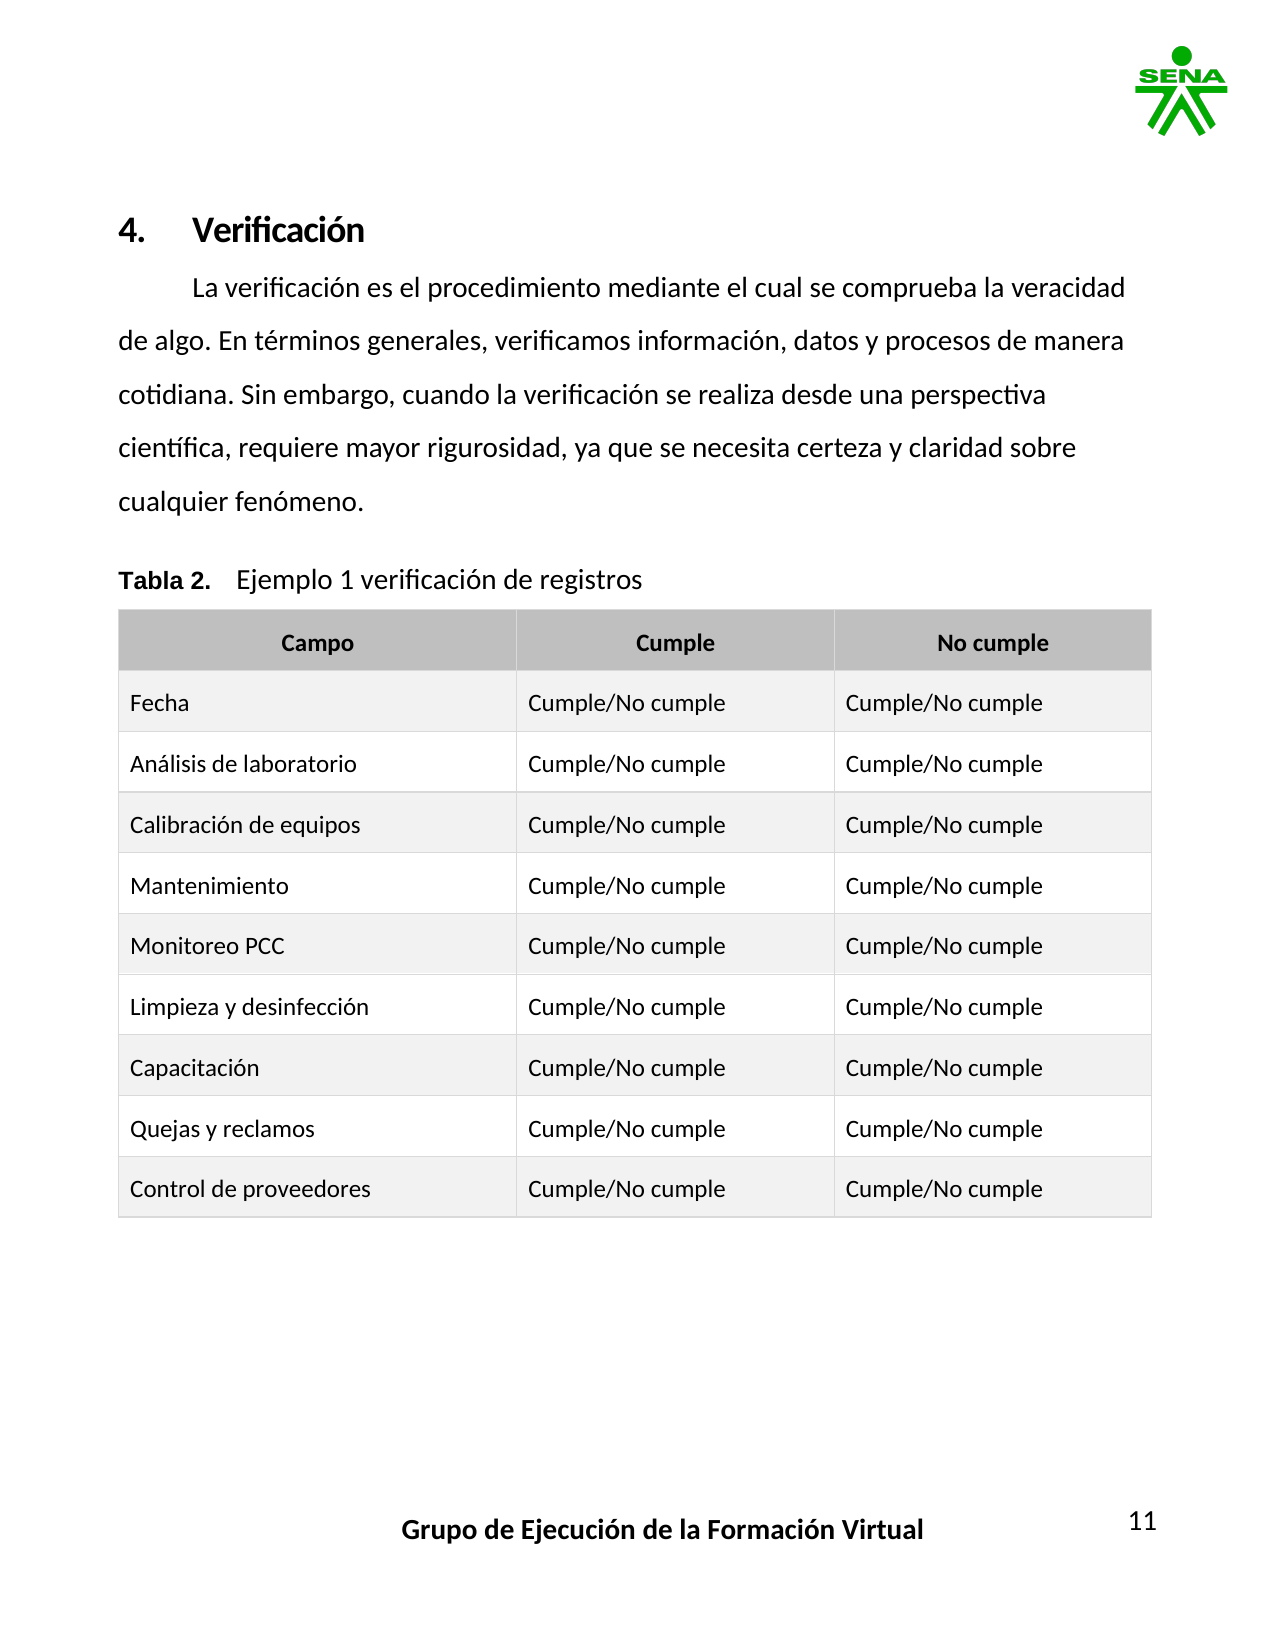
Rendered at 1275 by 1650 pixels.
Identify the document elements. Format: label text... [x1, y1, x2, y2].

table_cell Cumple/No cumple [835, 1035, 1151, 1095]
table_cell Cumple/No cumple [517, 1035, 834, 1095]
table_cell Limpieza y desinfección [119, 975, 516, 1034]
text Ejemplo 1 verificación de registros [118, 561, 1157, 597]
table_cell Fecha [119, 671, 516, 731]
table_cell Quejas y reclamos [119, 1096, 516, 1156]
table_cell Control de proveedores [119, 1157, 516, 1216]
table_cell Monitoreo PCC [119, 914, 516, 973]
table_cell Cumple/No cumple [517, 1096, 834, 1156]
table_cell Cumple/No cumple [517, 914, 834, 973]
table_cell Cumple/No cumple [835, 1157, 1151, 1216]
table_cell Cumple/No cumple [835, 732, 1151, 791]
text La verificación es el procedimiento mediante el cual se comprueba la veracidad de algo. En términos generales, verificamos información, datos y procesos de manera cotidiana. Sin embargo, cuando la verificación se realiza desde una perspectiva científica, requiere mayor rigurosidad, ya que se necesita certeza y claridad sobre cualquier fenómeno. [118, 269, 1157, 518]
table_cell Cumple/No cumple [517, 1157, 834, 1216]
table_cell Cumple/No cumple [517, 671, 834, 731]
table_cell Cumple/No cumple [835, 975, 1151, 1034]
table_cell Cumple/No cumple [835, 1096, 1151, 1156]
subtitle Verificación [118, 206, 1157, 252]
table_cell Cumple/No cumple [835, 793, 1151, 852]
table_cell Cumple/No cumple [835, 853, 1151, 913]
table_cell Mantenimiento [119, 853, 516, 913]
table_cell Cumple/No cumple [517, 793, 834, 852]
table_cell Cumple/No cumple [835, 914, 1151, 973]
table_cell Calibración de equipos [119, 793, 516, 852]
table_cell Análisis de laboratorio [119, 732, 516, 791]
table_cell Capacitación [119, 1035, 516, 1095]
table_header No cumple [835, 610, 1151, 670]
table_cell Cumple/No cumple [835, 671, 1151, 731]
table_cell Cumple/No cumple [517, 732, 834, 791]
table_cell Cumple/No cumple [517, 975, 834, 1034]
table_header Campo [119, 610, 516, 670]
table_cell Cumple/No cumple [517, 853, 834, 913]
picture [1135, 46, 1228, 136]
table_header Cumple [517, 610, 834, 670]
